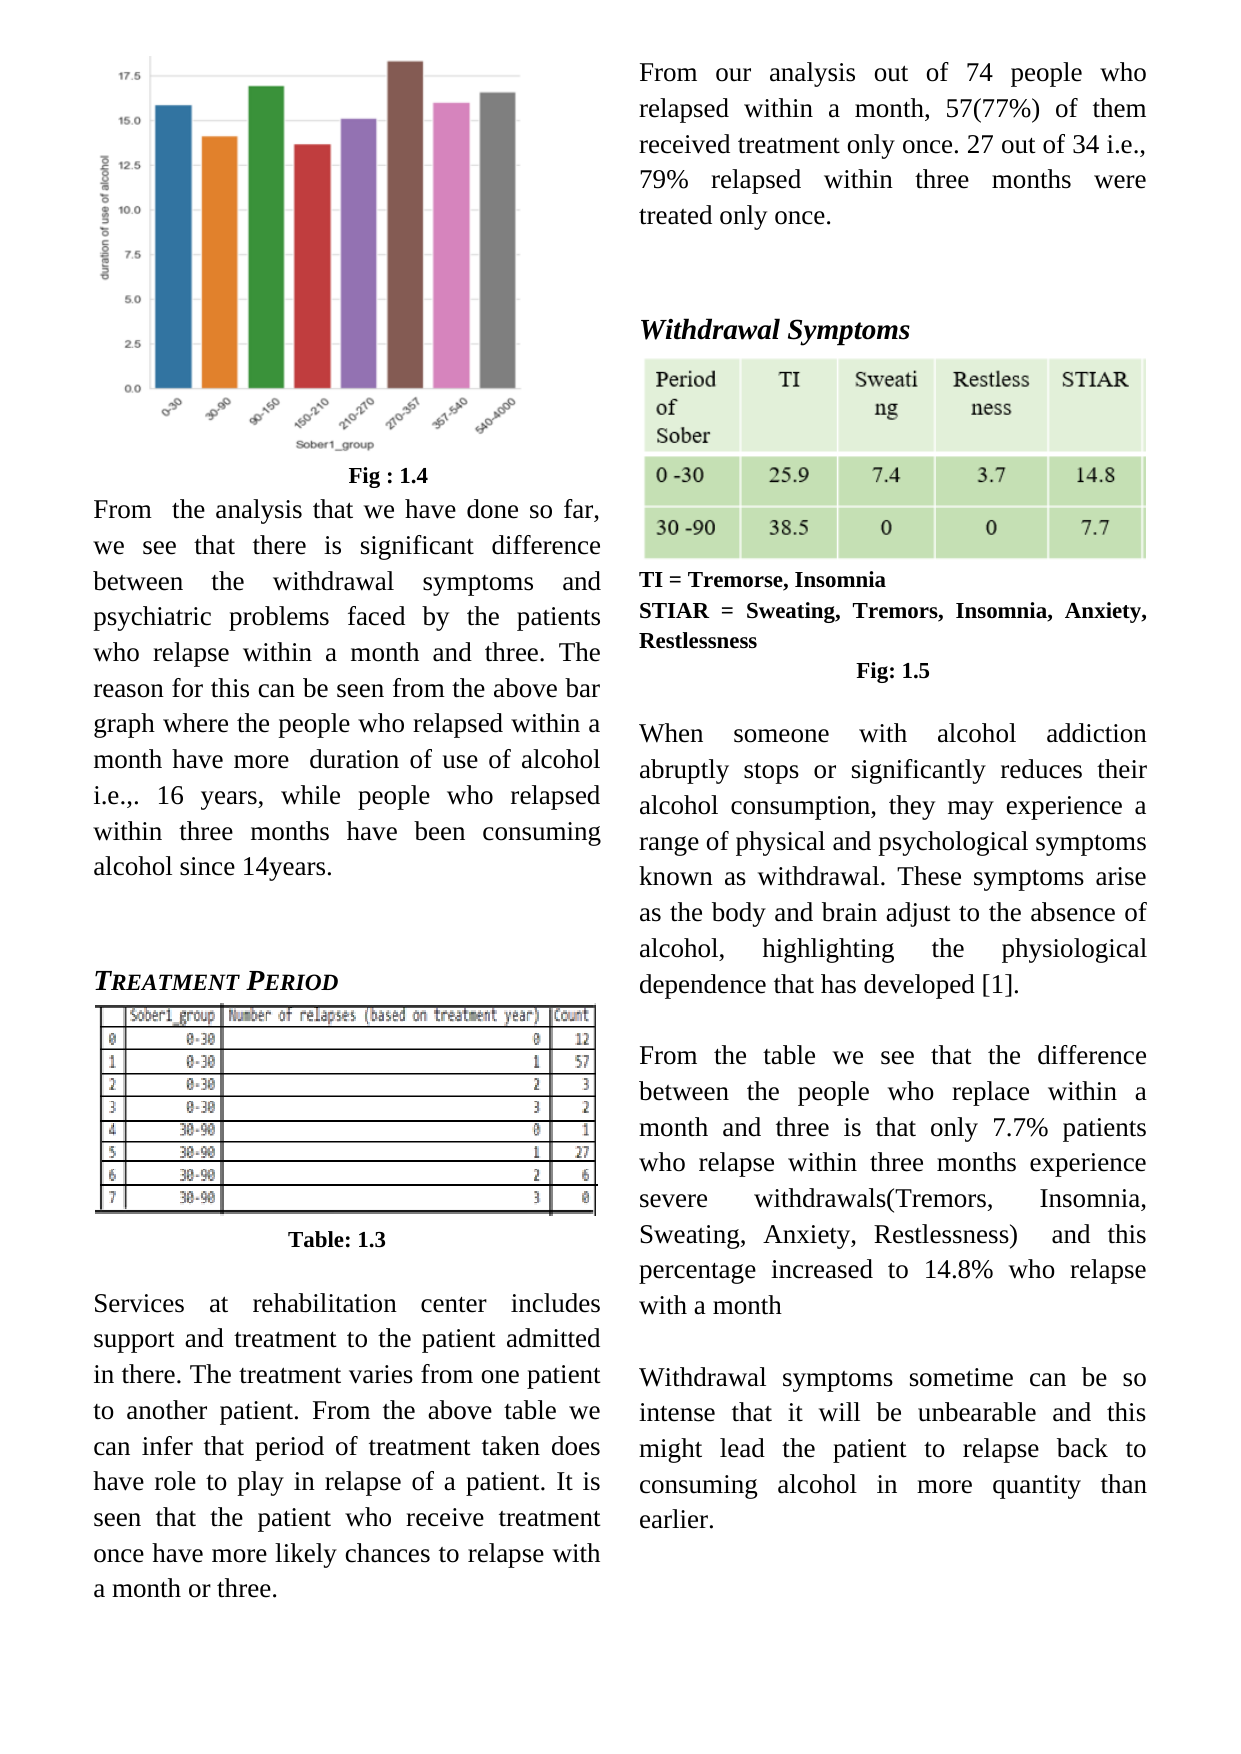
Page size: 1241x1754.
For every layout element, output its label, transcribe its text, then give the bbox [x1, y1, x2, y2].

text TI = Tremorse, Insomnia [639, 567, 1147, 593]
picture [93, 56, 531, 458]
text From the analysis that we have done so far, we see that there is significant difference between the withdrawal symptoms and psychiatric problems faced by the patients who relapse within a month and three. The reason for this can be seen from the above bar graph where the people who relapsed within a month have more duration of use of alcohol i.e.,. 16 years, while people who relapsed within three months have been consuming alcohol since 14years. [93, 493, 601, 882]
picture [93, 1001, 600, 1223]
text Services at rehabilitation center includes support and treatment to the patient admitted in there. The treatment varies from one patient to another patient. From the above table we can infer that period of treatment taken does have role to play in relapse of a patient. It is seen that the patient who receive treatment once have more likely chances to relapse with a month or three. [93, 1287, 601, 1604]
text Table: 1.3 [93, 1226, 601, 1253]
text Withdrawal symptoms sometime can be so intense that it will be unbearable and this might lead the patient to relapse back to consuming alcohol in more quantity than earlier. [639, 1361, 1147, 1535]
text From our analysis out of 74 people who relapsed within a month, 57(77%) of them received treatment only once. 27 out of 34 i.e., 79% relapsed within three months were treated only once. [639, 56, 1147, 230]
text Fig : 1.4 [93, 462, 601, 488]
picture [638, 350, 1146, 563]
text When someone with alcohol addiction abruptly stops or significantly reduces their alcohol consumption, they may experience a range of physical and psychological symptoms known as withdrawal. These symptoms arise as the body and brain adjust to the absence of alcohol, highlighting the physiological dependence that has developed [1]. [639, 718, 1147, 999]
text From the table we see that the difference between the people who replace within a month and three is that only 7.7% patients who relapse within three months experience severe withdrawals(Tremors, Insomnia, Sweating, Anxiety, Restlessness) and this percentage increased to 14.8% who relapse with a month [639, 1039, 1147, 1320]
text Treatment Period [93, 963, 601, 997]
text Fig: 1.5 [639, 657, 1147, 683]
text STIAR = Sweating, Tremors, Insomnia, Anxiety, Restlessness [639, 597, 1147, 653]
text Withdrawal Symptoms [639, 312, 1147, 346]
